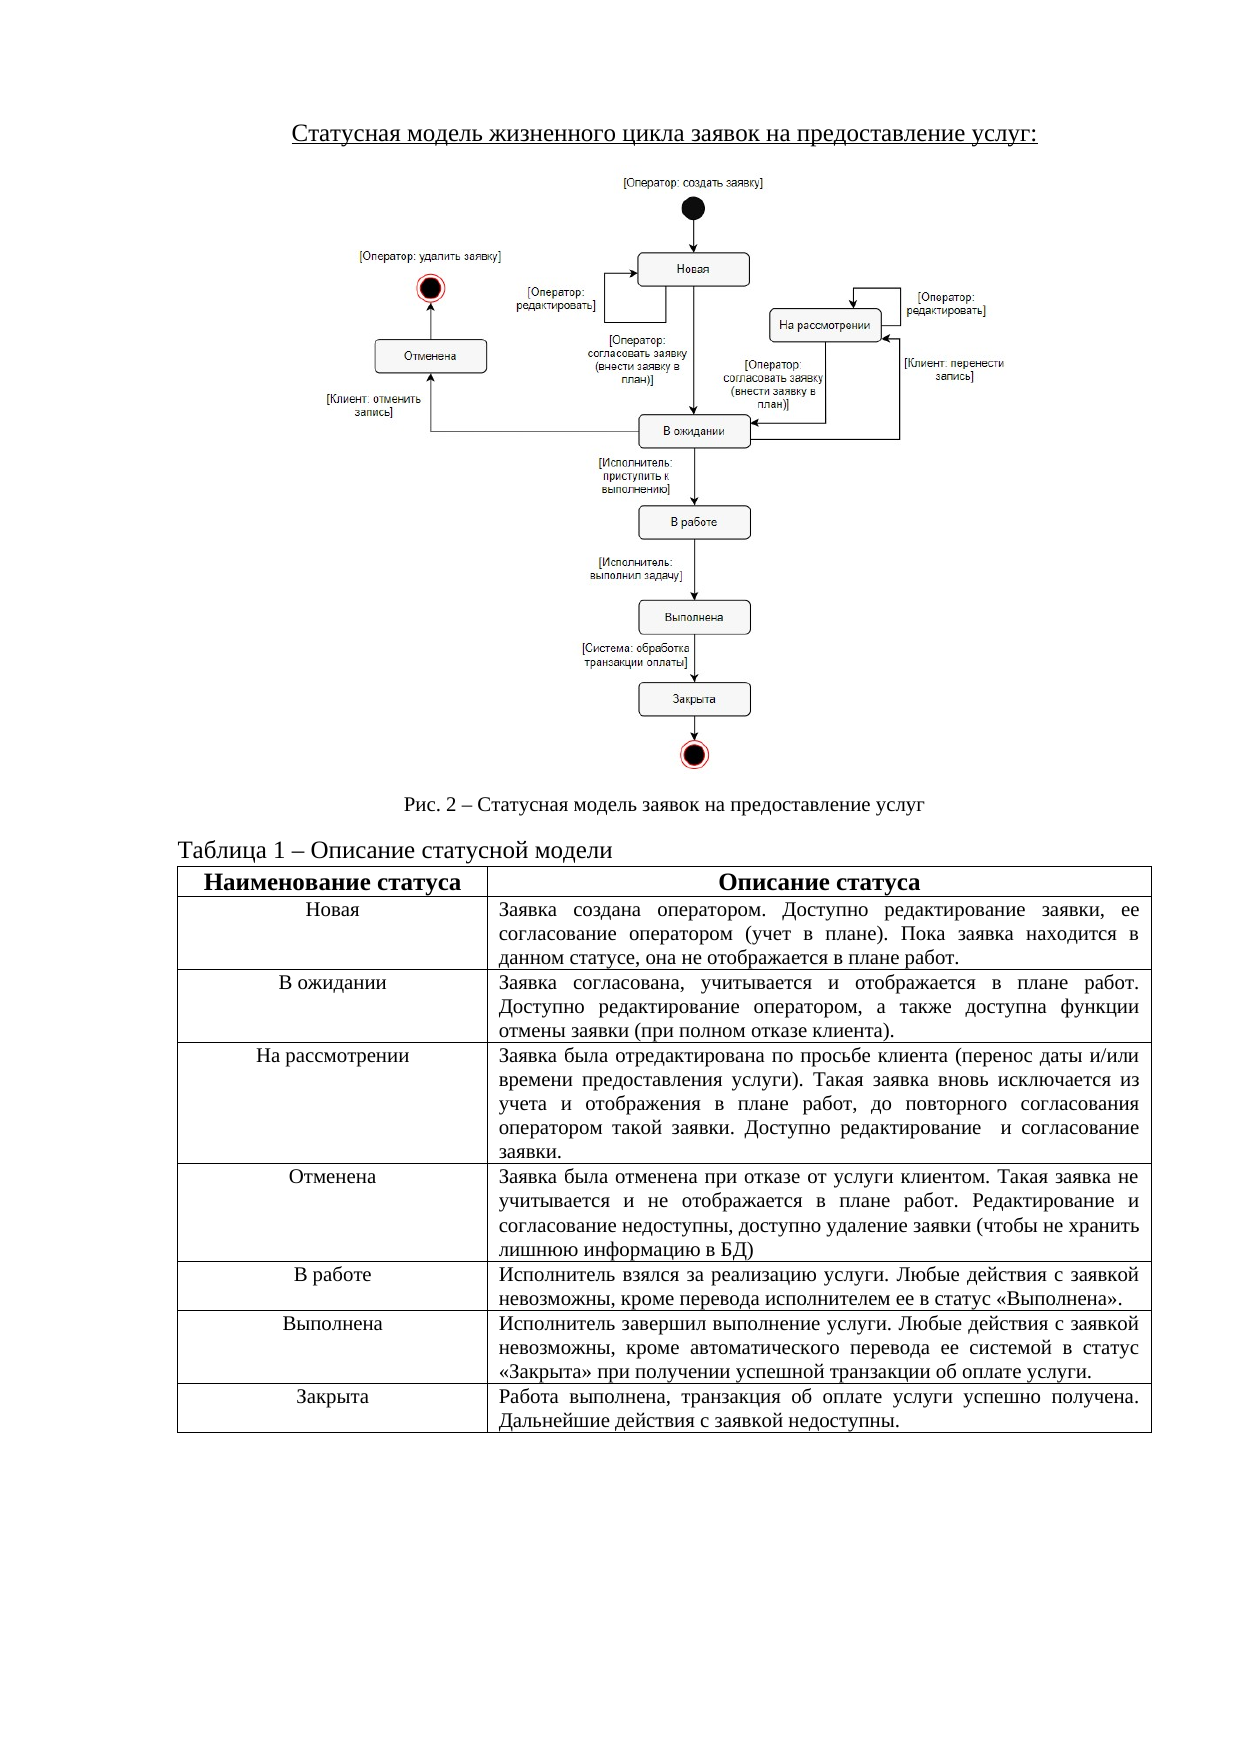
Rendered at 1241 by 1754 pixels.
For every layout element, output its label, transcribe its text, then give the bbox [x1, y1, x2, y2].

table_cell Заявка была отредактирована по просьбе клиента (перенос даты и/или времени предоставления услуги). Такая заявка вновь исключается из учета и отображения в плане работ, до повторного согласования оператором такой заявки. Доступно редактирование и согласование заявки. [488, 1043, 1151, 1163]
picture [320, 165, 1009, 774]
table_cell Работа выполнена, транзакция об оплате услуги успешно получена. Дальнейшие действия с заявкой недоступны. [488, 1384, 1151, 1432]
table_cell На рассмотрении [178, 1043, 487, 1163]
table_cell Исполнитель взялся за реализацию услуги. Любые действия с заявкой невозможны, кроме перевода исполнителем ее в статус «Выполнена». [488, 1262, 1151, 1310]
table_cell В работе [178, 1262, 487, 1310]
table_cell Заявка согласована, учитывается и отображается в плане работ. Доступно редактирование оператором, а также доступна функции отмены заявки (при полном отказе клиента). [488, 970, 1151, 1042]
text Рис. 2 – Статусная модель заявок на предоставление услуг [177, 792, 1152, 816]
table_cell Заявка была отменена при отказе от услуги клиентом. Такая заявка не учитывается и не отображается в плане работ. Редактирование и согласование недоступны, доступно удаление заявки (чтобы не хранить лишнюю информацию в БД) [488, 1164, 1151, 1261]
table_cell Выполнена [178, 1311, 487, 1383]
table_cell В ожидании [178, 970, 487, 1042]
table_cell Закрыта [178, 1384, 487, 1432]
table_cell Новая [178, 897, 487, 969]
text Таблица 1 – Описание статусной модели [177, 835, 1152, 863]
table_cell Исполнитель завершил выполнение услуги. Любые действия с заявкой невозможны, кроме автоматического перевода ее системой в статус «Закрыта» при получении успешной транзакции об оплате услуги. [488, 1311, 1151, 1383]
table_header Описание статуса [488, 867, 1151, 896]
text Статусная модель жизненного цикла заявок на предоставление услуг: [177, 118, 1152, 147]
table_cell Заявка создана оператором. Доступно редактирование заявки, ее согласование оператором (учет в плане). Пока заявка находится в данном статусе, она не отображается в плане работ. [488, 897, 1151, 969]
table_header Наименование статуса [178, 867, 487, 896]
table_cell Отменена [178, 1164, 487, 1261]
